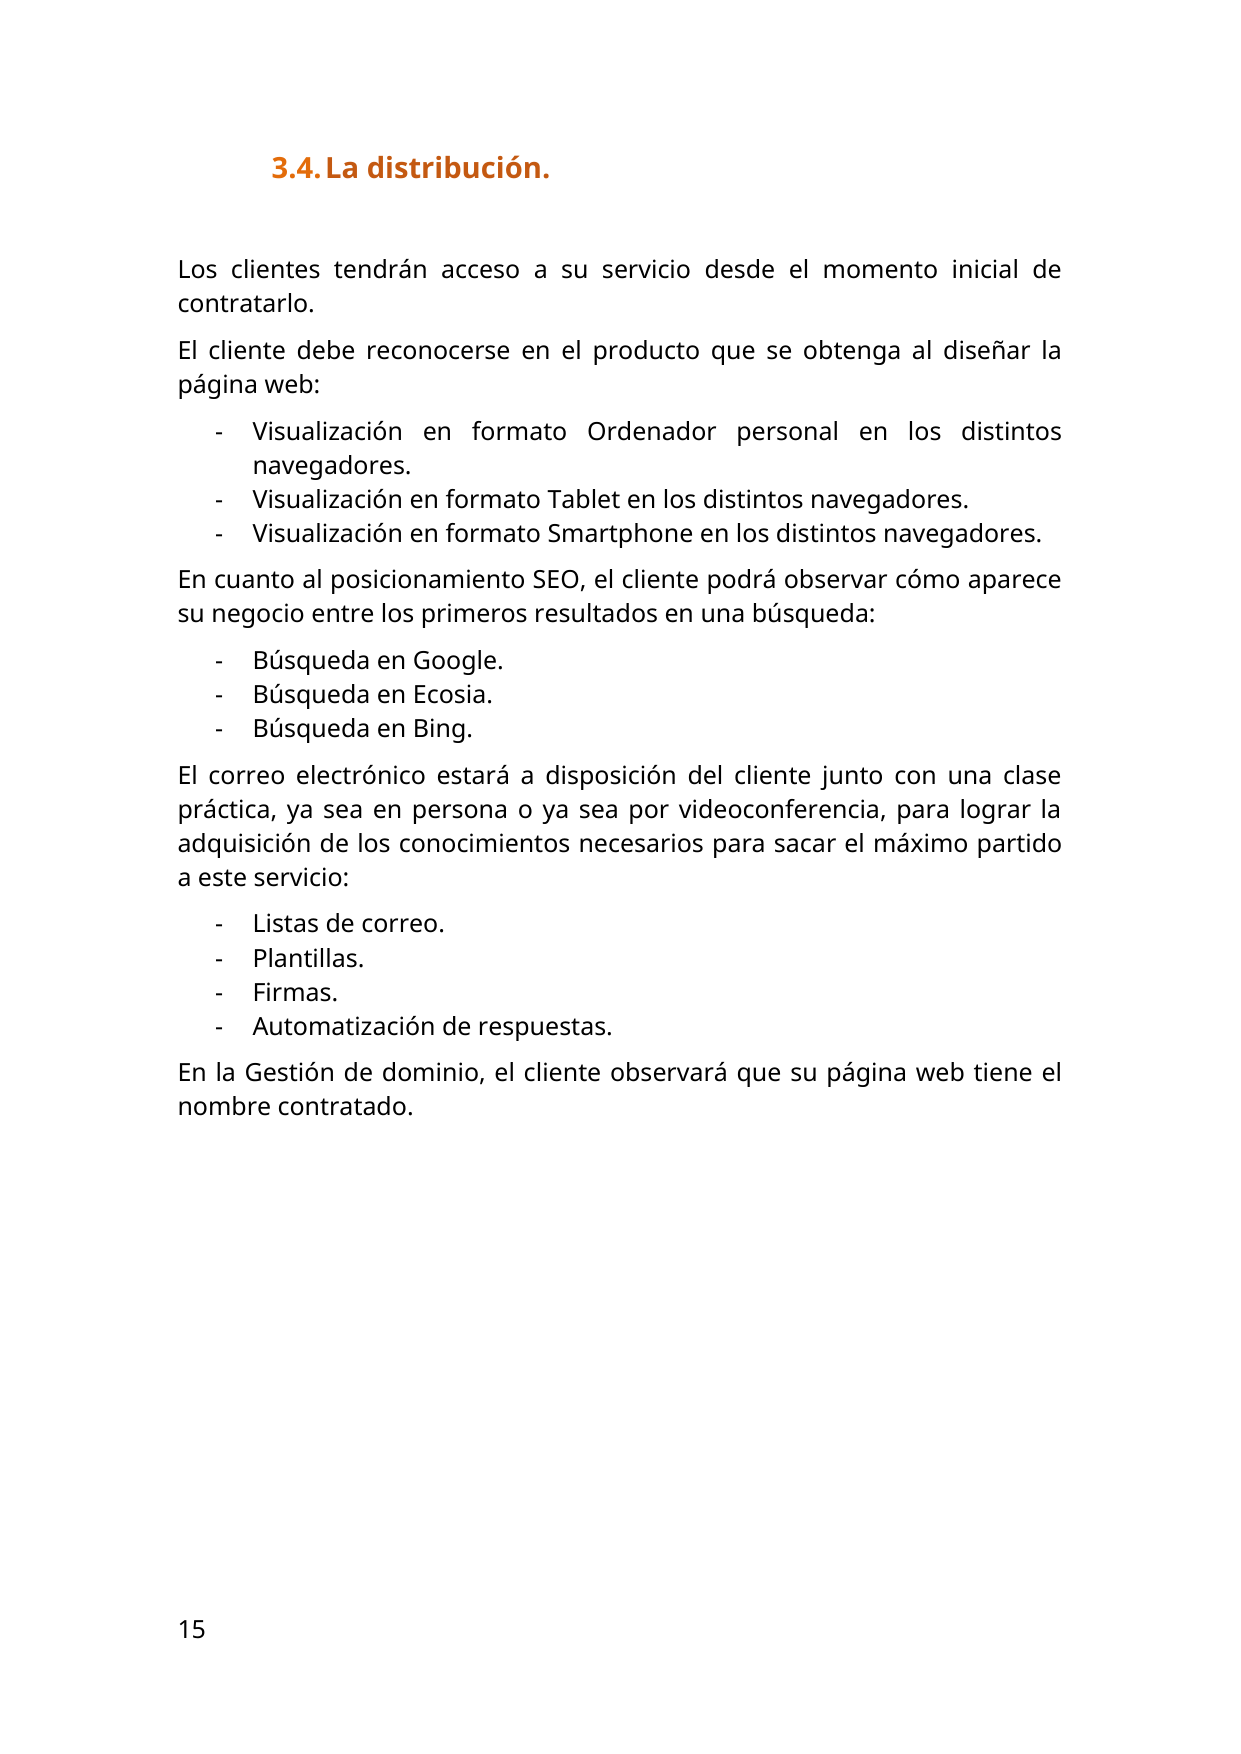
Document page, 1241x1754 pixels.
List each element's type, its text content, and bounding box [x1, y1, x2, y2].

list Búsqueda en Google. [215, 643, 1063, 677]
list Visualización en formato Ordenador personal en los distintos navegadores. [215, 413, 1063, 481]
list Automatización de respuestas. [215, 1008, 1063, 1042]
list Visualización en formato Tablet en los distintos navegadores. [215, 481, 1063, 516]
text En cuanto al posicionamiento SEO, el cliente podrá observar cómo aparece su negocio entre los primeros resultados en una búsqueda: [177, 562, 1063, 630]
list Búsqueda en Ecosia. [215, 677, 1063, 711]
list Plantillas. [215, 940, 1063, 974]
text Los clientes tendrán acceso a su servicio desde el momento inicial de contratarlo. [177, 252, 1063, 320]
list Firmas. [215, 974, 1063, 1008]
text El cliente debe reconocerse en el producto que se obtenga al diseñar la página web: [177, 333, 1063, 401]
list Visualización en formato Smartphone en los distintos navegadores. [215, 516, 1063, 549]
subtitle La distribución. [271, 148, 1063, 187]
text En la Gestión de dominio, el cliente observará que su página web tiene el nombre contratado. [177, 1055, 1063, 1123]
list Listas de correo. [215, 906, 1063, 940]
text El correo electrónico estará a disposición del cliente junto con una clase práctica, ya sea en persona o ya sea por videoconferencia, para lograr la adquisición de los conocimientos necesarios para sacar el máximo partido a este servicio: [177, 757, 1063, 894]
list Búsqueda en Bing. [215, 711, 1063, 745]
